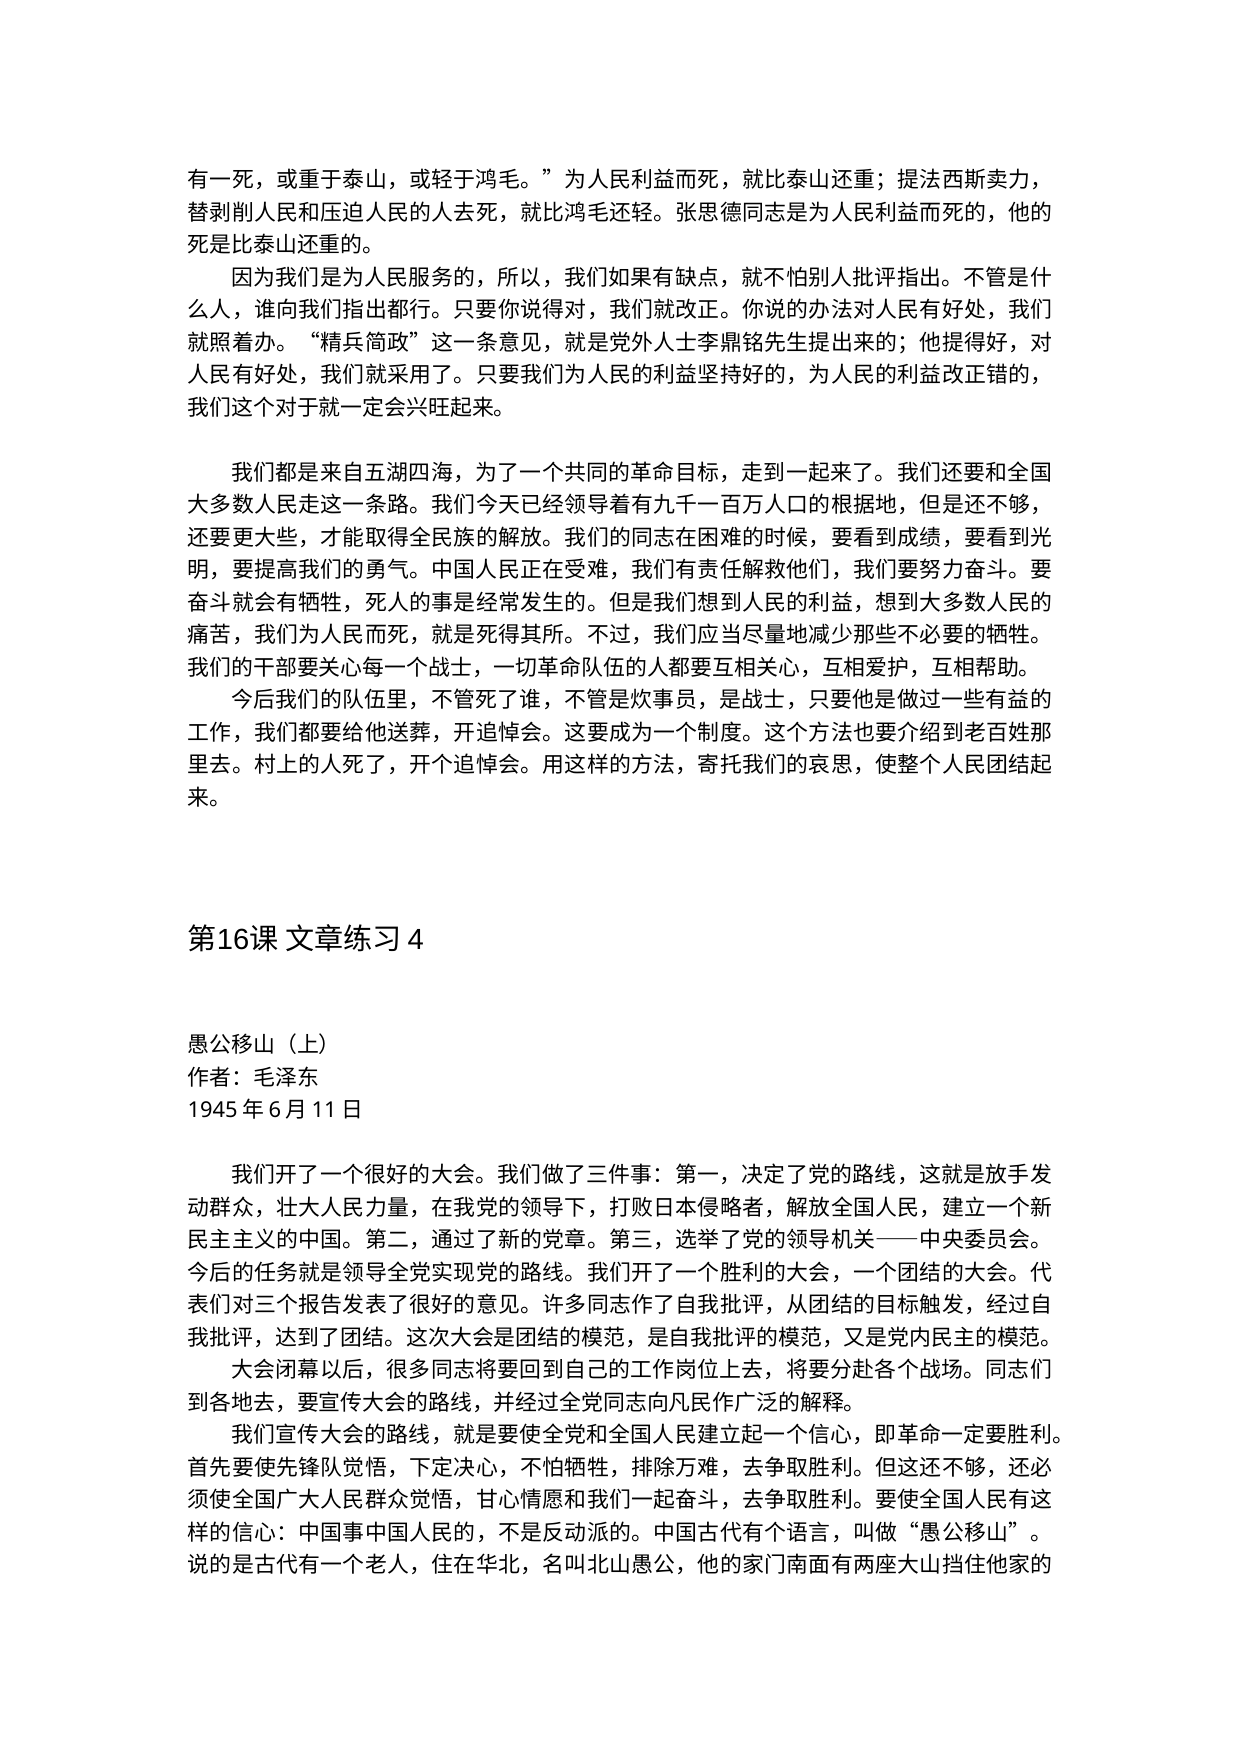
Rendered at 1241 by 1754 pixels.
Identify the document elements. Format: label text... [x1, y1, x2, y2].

list 我们开了一个很好的大会。我们做了三件事：第一，决定了党的路线，这就是放手发动群众，壮大人民力量，在我党的领导下，打败日本侵略者，解放全国人民，建立一个新民主主义的中国。第二，通过了新的党章。第三，选举了党的领导机关——中央委员会。今后的任务就是领导全党实现党的路线。我们开了一个胜利的大会，一个团结的大会。代表们对三个报告发表了很好的意见。许多同志作了自我批评，从团结的目标触发，经过自我批评，达到了团结。这次大会是团结的模范，是自我批评的模范，又是党内民主的模范。 [187, 1157, 1053, 1352]
list 1945年6月11日 [187, 1092, 1053, 1124]
list 愚公移山（上） [187, 1027, 1053, 1059]
subtitle 文章练习4 [187, 904, 1053, 969]
list 作者：毛泽东 [187, 1059, 1053, 1092]
list 大会闭幕以后，很多同志将要回到自己的工作岗位上去，将要分赴各个战场。同志们到各地去，要宣传大会的路线，并经过全党同志向凡民作广泛的解释。 [187, 1352, 1053, 1417]
list 我们都是来自五湖四海，为了一个共同的革命目标，走到一起来了。我们还要和全国大多数人民走这一条路。我们今天已经领导着有九千一百万人口的根据地，但是还不够，还要更大些，才能取得全民族的解放。我们的同志在困难的时候，要看到成绩，要看到光明，要提高我们的勇气。中国人民正在受难，我们有责任解救他们，我们要努力奋斗。要奋斗就会有牺牲，死人的事是经常发生的。但是我们想到人民的利益，想到大多数人民的痛苦，我们为人民而死，就是死得其所。不过，我们应当尽量地减少那些不必要的牺牲。我们的干部要关心每一个战士，一切革命队伍的人都要互相关心，互相爱护，互相帮助。 [187, 454, 1053, 682]
list 今后我们的队伍里，不管死了谁，不管是炊事员，是战士，只要他是做过一些有益的工作，我们都要给他送葬，开追悼会。这要成为一个制度。这个方法也要介绍到老百姓那里去。村上的人死了，开个追悼会。用这样的方法，寄托我们的哀思，使整个人民团结起来。 [187, 682, 1053, 812]
list 人总是要死的，的死的意义有不同。中国古时候有个文学家叫司马迁的说过：“人固有一死，或重于泰山，或轻于鸿毛。”为人民利益而死，就比泰山还重；提法西斯卖力，替剥削人民和压迫人民的人去死，就比鸿毛还轻。张思德同志是为人民利益而死的，他的死是比泰山还重的。 [187, 162, 1053, 259]
list 因为我们是为人民服务的，所以，我们如果有缺点，就不怕别人批评指出。不管是什么人，谁向我们指出都行。只要你说得对，我们就改正。你说的办法对人民有好处，我们就照着办。“精兵简政”这一条意见，就是党外人士李鼎铭先生提出来的；他提得好，对人民有好处，我们就采用了。只要我们为人民的利益坚持好的，为人民的利益改正错的，我们这个对于就一定会兴旺起来。 [187, 259, 1053, 422]
